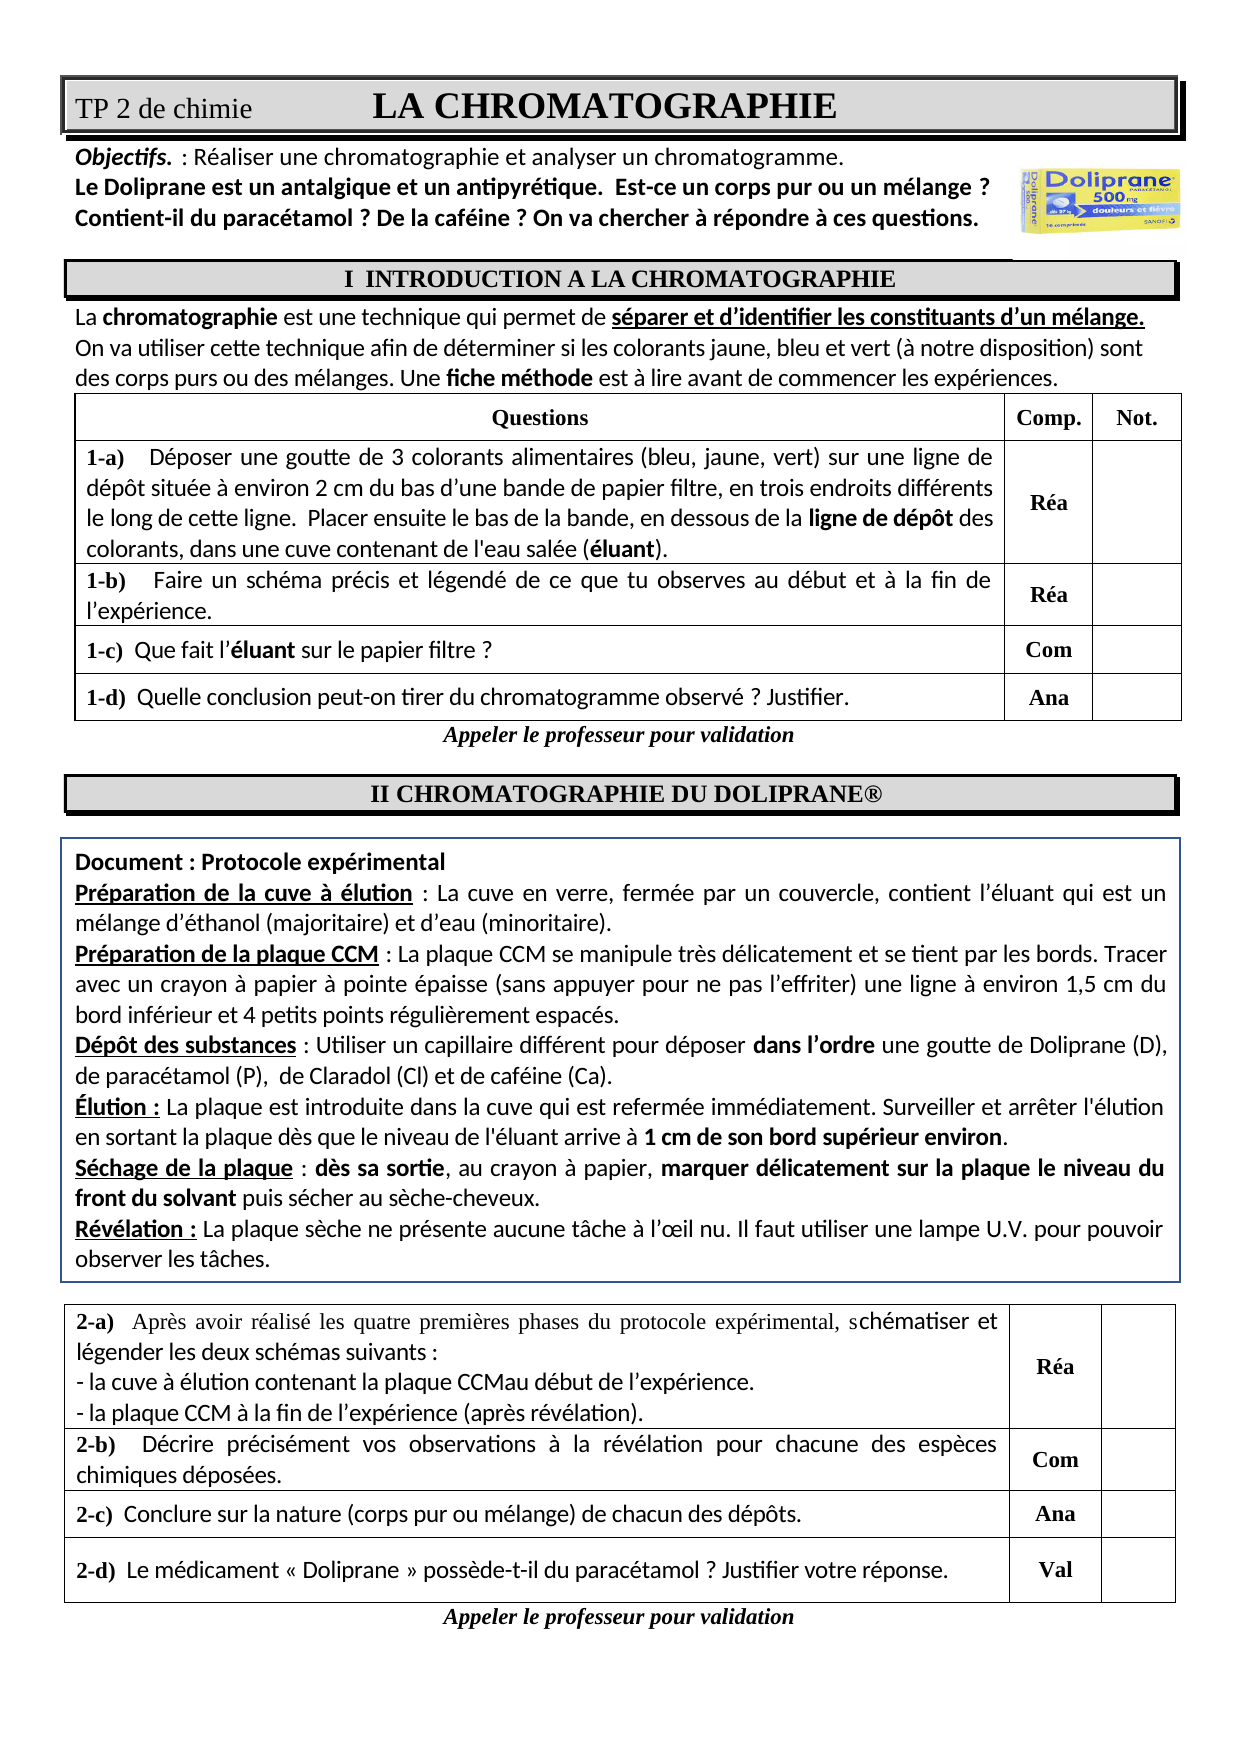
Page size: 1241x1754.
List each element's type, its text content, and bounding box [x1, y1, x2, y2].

text Appeler le professeur pour validation [75, 1603, 1165, 1629]
text Séchage de la plaque : dès sa sortie, au crayon à papier, marquer délicatement sur la plaque le niveau du front du solvant puis sécher au sèche-cheveux. [75, 1152, 1165, 1213]
table_header Questions [76, 394, 1004, 440]
table_header Not. [1093, 394, 1181, 440]
text Préparation de la cuve à élution : La cuve en verre, fermée par un couvercle, contient l’éluant qui est un mélange d’éthanol (majoritaire) et d’eau (minoritaire). [75, 877, 1168, 938]
table_cell Com [1005, 626, 1092, 673]
table_cell [1093, 626, 1181, 673]
text TP 2 de chimie LA CHROMATOGRAPHIE [67, 81, 1174, 129]
table_cell 1-c) Que fait l’éluant sur le papier filtre ? [76, 626, 1004, 673]
table_header Réa [1010, 1305, 1101, 1427]
text Appeler le professeur pour validation [75, 721, 1165, 747]
table_cell 1-a) Déposer une goutte de 3 colorants alimentaires (bleu, jaune, vert) sur une ligne de dépôt située à environ 2 cm du bas d’une bande de papier filtre, en trois endroits différents le long de cette ligne. Placer ensuite le bas de la bande, en dessous de la ligne de dépôt des colorants, dans une cuve contenant de l'eau salée (éluant). [76, 441, 1004, 563]
table_cell 1-d) Quelle conclusion peut-on tirer du chromatogramme observé ? Justifier. [76, 674, 1004, 720]
table_header [1102, 1305, 1175, 1427]
text Objectifs. : Réaliser une chromatographie et analyser un chromatogramme. [75, 141, 1165, 172]
text Dépôt des substances : Utiliser un capillaire différent pour déposer dans l’ordre une goutte de Doliprane (D), de paracétamol (P), de Claradol (Cl) et de caféine (Ca). [75, 1029, 1168, 1091]
table_header 2-a) Après avoir réalisé les quatre premières phases du protocole expérimental, schématiser et légender les deux schémas suivants : - la cuve à élution contenant la plaque CCMau début de l’expérience. - la plaque CCM à la fin de l’expérience (après révélation). [65, 1305, 1009, 1427]
subtitle II CHROMATOGRAPHIE DU DOLIPRANE® [67, 777, 1174, 810]
table_cell [1093, 441, 1181, 563]
table_cell [1093, 674, 1181, 720]
text Préparation de la plaque CCM : La plaque CCM se manipule très délicatement et se tient par les bords. Tracer avec un crayon à papier à pointe épaisse (sans appuyer pour ne pas l’effriter) une ligne à environ 1,5 cm du bord inférieur et 4 petits points régulièrement espacés. [75, 938, 1168, 1029]
table_cell Ana [1010, 1491, 1101, 1537]
table_cell 2-d) Le médicament « Doliprane » possède-t-il du paracétamol ? Justifier votre réponse. [65, 1538, 1009, 1602]
table_cell [1102, 1538, 1175, 1602]
text Élution : La plaque est introduite dans la cuve qui est refermée immédiatement. Surveiller et arrêter l'élution en sortant la plaque dès que le niveau de l'éluant arrive à 1 cm de son bord supérieur environ. [75, 1091, 1165, 1152]
table_cell Com [1010, 1429, 1101, 1489]
text La chromatographie est une technique qui permet de séparer et d’identifier les constituants d’un mélange. On va utiliser cette technique afin de déterminer si les colorants jaune, bleu et vert (à notre disposition) sont des corps purs ou des mélanges. Une fiche méthode est à lire avant de commencer les expériences. [75, 301, 1165, 393]
table_cell [1093, 564, 1181, 625]
table_cell Réa [1005, 441, 1092, 563]
table_cell Val [1010, 1538, 1101, 1602]
text Le Doliprane est un antalgique et un antipyrétique. Est-ce un corps pur ou un mélange ? Contient-il du paracétamol ? De la caféine ? On va chercher à répondre à ces questions. [75, 172, 1012, 233]
table_cell [1102, 1491, 1175, 1537]
table_header Comp. [1005, 394, 1092, 440]
text Révélation : La plaque sèche ne présente aucune tâche à l’œil nu. Il faut utiliser une lampe U.V. pour pouvoir observer les tâches. [75, 1213, 1165, 1274]
table_cell 2-c) Conclure sur la nature (corps pur ou mélange) de chacun des dépôts. [65, 1491, 1009, 1537]
table_cell 1-b) Faire un schéma précis et légendé de ce que tu observes au début et à la fin de l’expérience. [76, 564, 1004, 625]
table_cell Réa [1005, 564, 1092, 625]
text Document : Protocole expérimental [75, 846, 1165, 877]
table_cell Ana [1005, 674, 1092, 720]
table_cell 2-b) Décrire précisément vos observations à la révélation pour chacune des espèces chimiques déposées. [65, 1429, 1009, 1489]
picture [1012, 142, 1189, 260]
subtitle I INTRODUCTION A LA CHROMATOGRAPHIE [67, 262, 1174, 295]
table_cell [1102, 1429, 1175, 1489]
